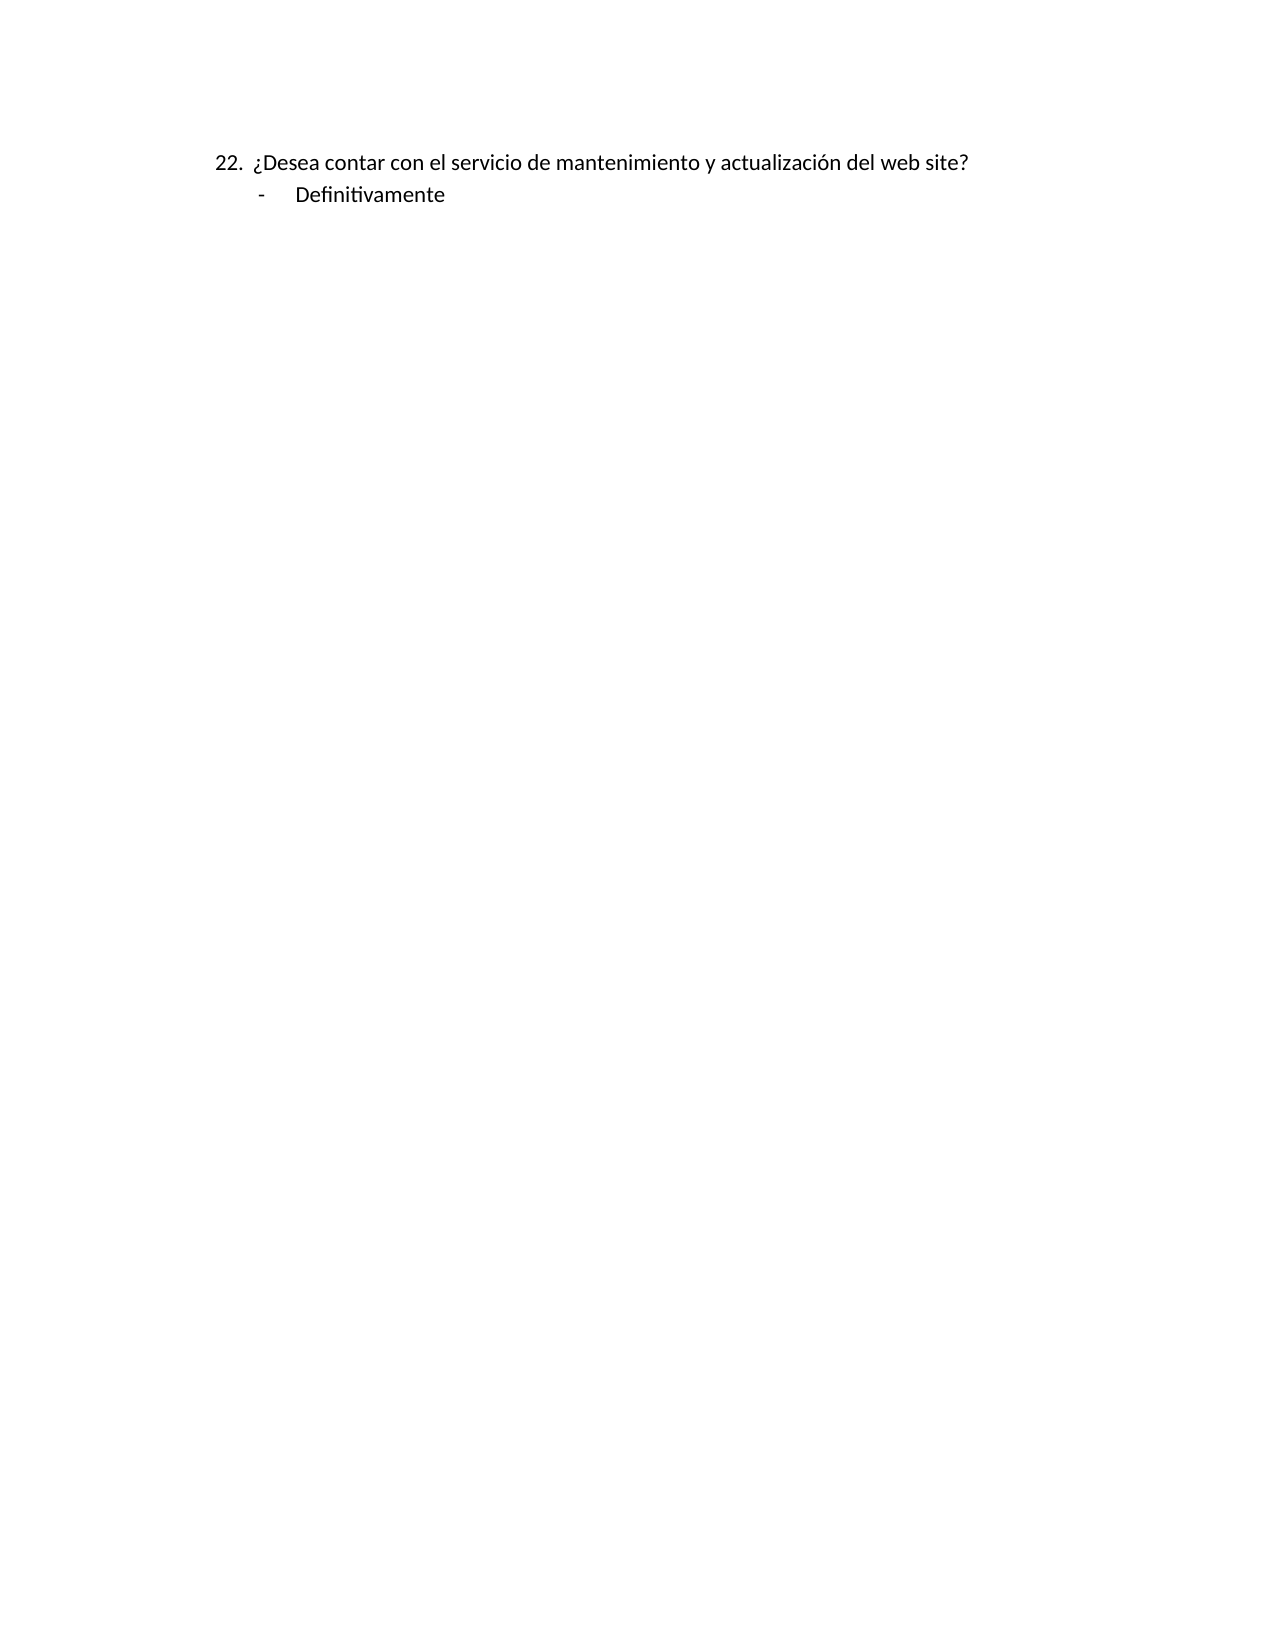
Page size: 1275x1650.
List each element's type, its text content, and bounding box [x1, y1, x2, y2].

list Definitivamente [258, 180, 1098, 208]
list ¿Desea contar con el servicio de mantenimiento y actualización del web site? [215, 148, 1098, 176]
